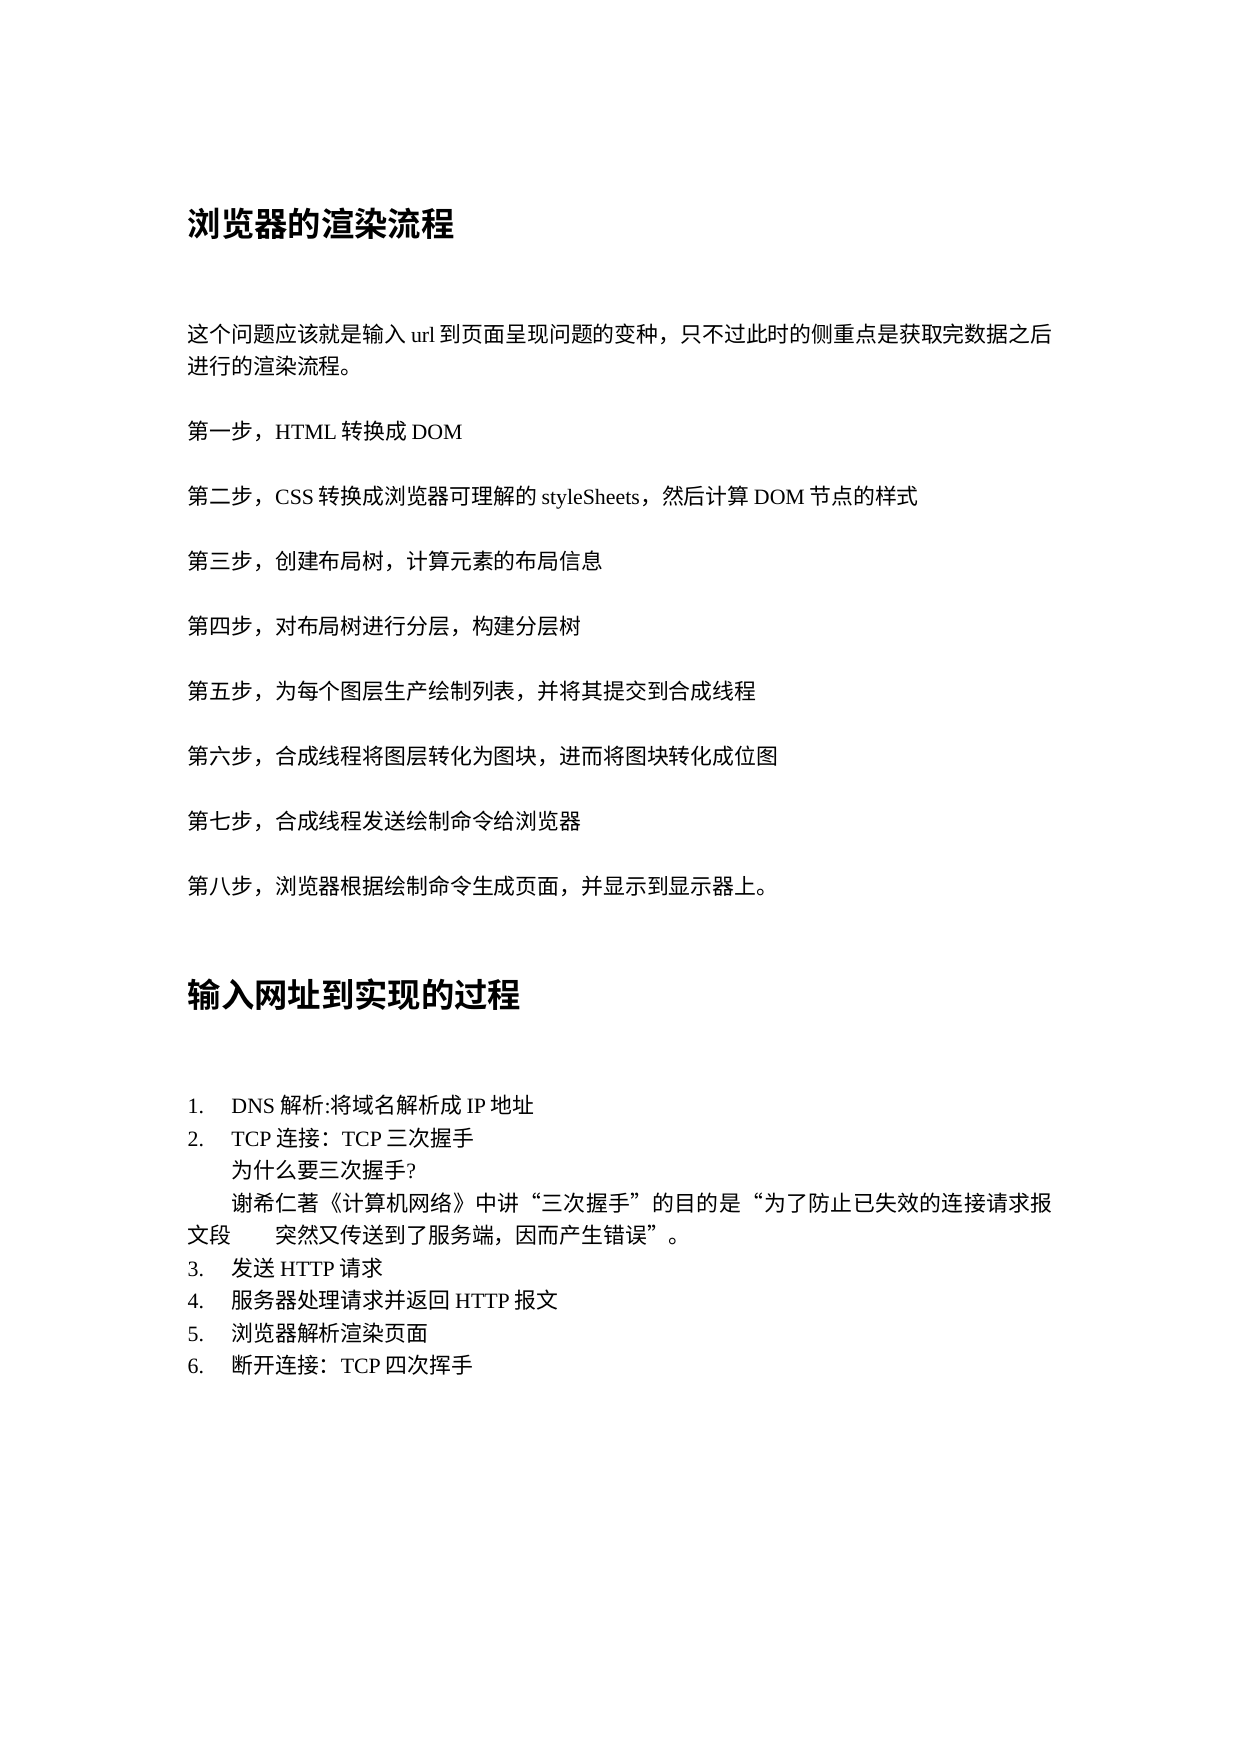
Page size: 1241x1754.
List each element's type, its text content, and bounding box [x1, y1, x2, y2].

list 断开连接：TCP 四次挥手 [187, 1348, 1053, 1381]
text 第五步，为每个图层生产绘制列表，并将其提交到合成线程 [187, 674, 1053, 706]
text 第一步，HTML转换成DOM [187, 414, 1053, 446]
text 谢希仁著《计算机网络》中讲“三次握手”的目的是“为了防止已失效的连接请求报文段 突然又传送到了服务端，因而产生错误”。 [187, 1186, 1053, 1251]
text 为什么要三次握手? [187, 1153, 1053, 1186]
list 发送 HTTP 请求 [187, 1251, 1053, 1283]
text 第三步，创建布局树，计算元素的布局信息 [187, 544, 1053, 576]
text 第六步，合成线程将图层转化为图块，进而将图块转化成位图 [187, 739, 1053, 771]
text 第四步，对布局树进行分层，构建分层树 [187, 609, 1053, 641]
list TCP 连接：TCP 三次握手 [187, 1121, 1053, 1153]
text 第八步，浏览器根据绘制命令生成页面，并显示到显示器上。 [187, 869, 1053, 901]
text 第七步，合成线程发送绘制命令给浏览器 [187, 804, 1053, 836]
list 服务器处理请求并返回 HTTP 报文 [187, 1283, 1053, 1316]
subtitle 输入网址到实现的过程 [187, 961, 1053, 1026]
list 浏览器解析渲染页面 [187, 1316, 1053, 1348]
text 这个问题应该就是输入url到页面呈现问题的变种，只不过此时的侧重点是获取完数据之后进行的渲染流程。 [187, 316, 1053, 381]
list DNS 解析:将域名解析成 IP 地址 [187, 1088, 1053, 1121]
subtitle 浏览器的渲染流程 [187, 189, 1053, 254]
text 第二步，CSS转换成浏览器可理解的styleSheets，然后计算DOM节点的样式 [187, 479, 1053, 511]
